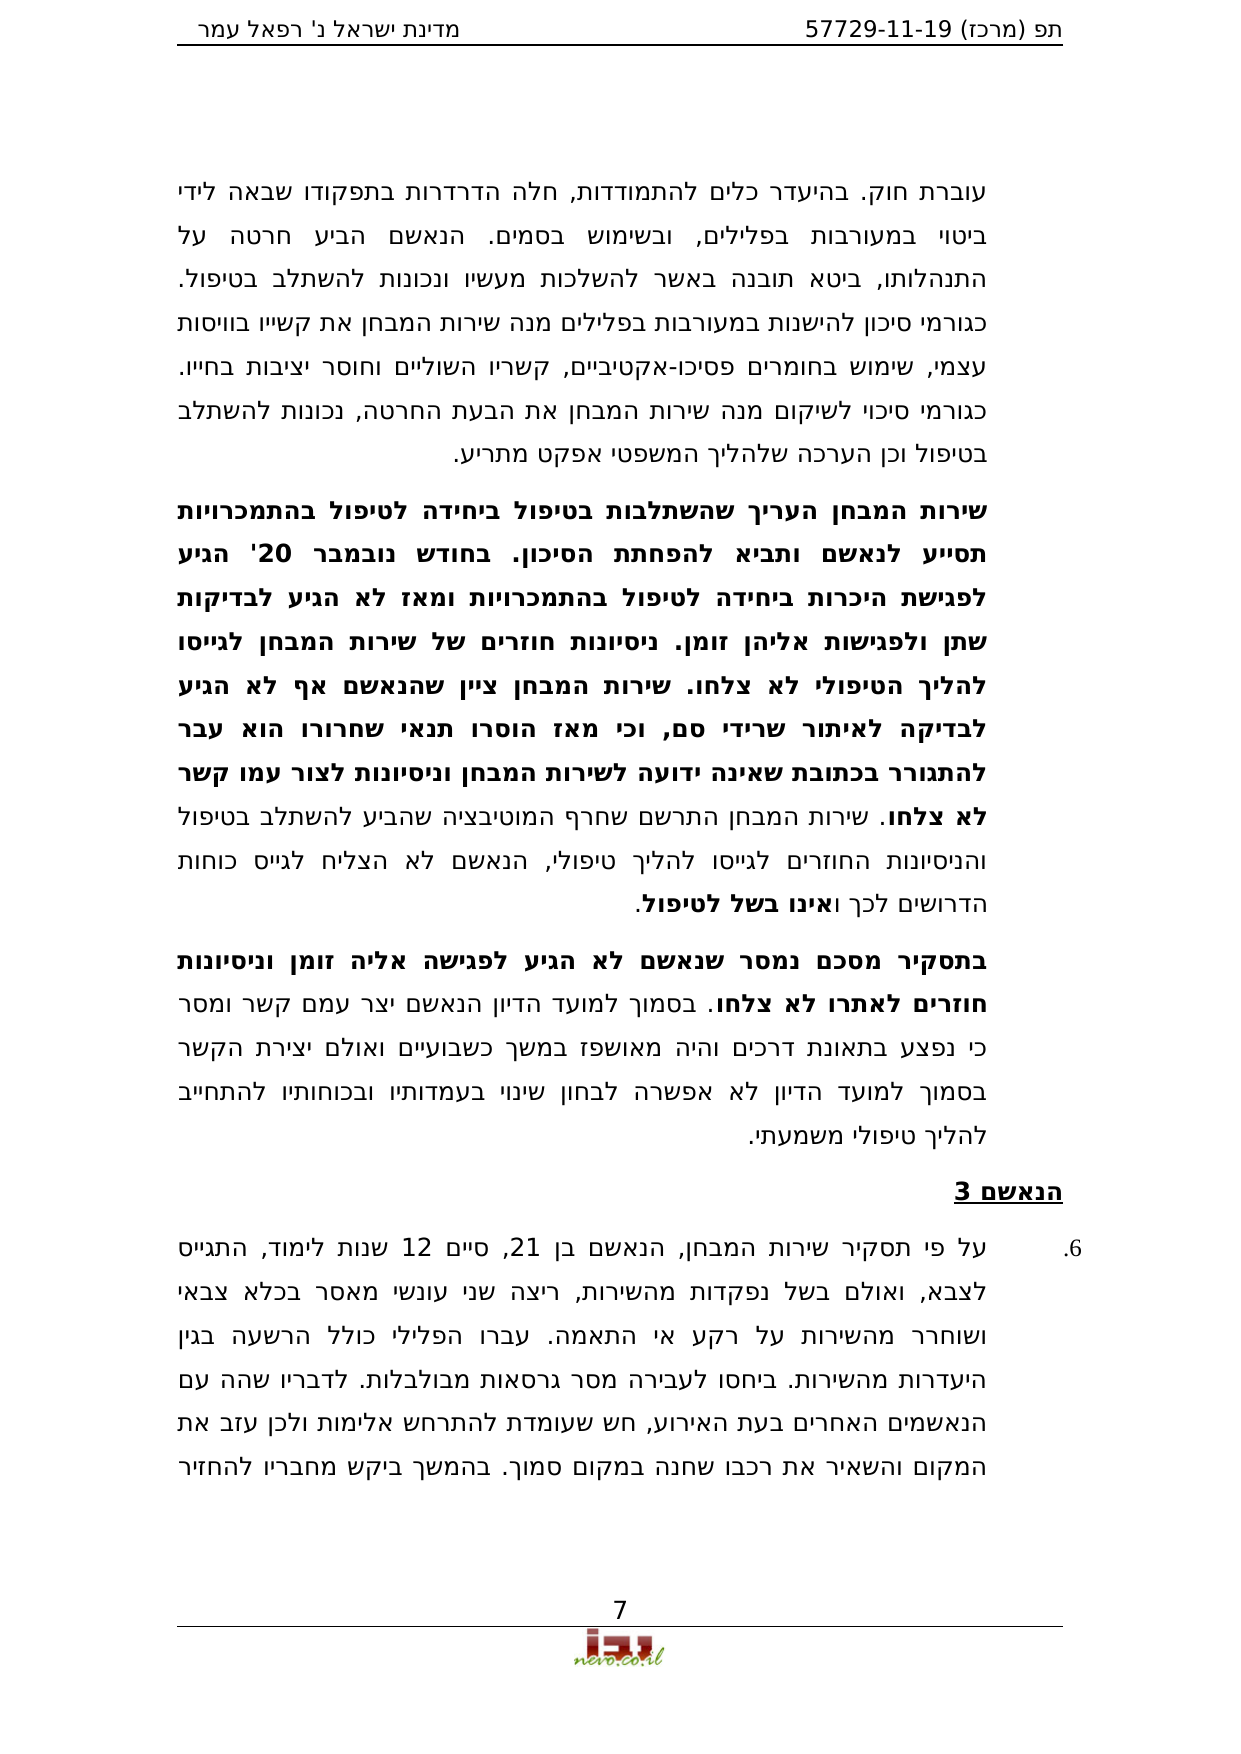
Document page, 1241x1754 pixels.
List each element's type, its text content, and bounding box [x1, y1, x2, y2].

text שירות המבחן העריך שהשתלבות בטיפול ביחידה לטיפול בהתמכרויות תסייע לנאשם ותביא להפחתת הסיכון. בחודש נובמבר 20' הגיע לפגישת היכרות ביחידה לטיפול בהתמכרויות ומאז לא הגיע לבדיקות שתן ולפגישות אליהן זומן. ניסיונות חוזרים של שירות המבחן לגייסו להליך הטיפולי לא צלחו. שירות המבחן ציין שהנאשם אף לא הגיע לבדיקה לאיתור שרידי סם, וכי מאז הוסרו תנאי שחרורו הוא עבר להתגורר בכתובת שאינה ידועה לשירות המבחן וניסיונות לצור עמו קשר לא צלחו. שירות המבחן התרשם שחרף המוטיבציה שהביע להשתלב בטיפול והניסיונות החוזרים לגייסו להליך טיפולי, הנאשם לא הצליח לגייס כוחות הדרושים לכך ואינו בשל לטיפול. [177, 496, 988, 919]
text הנאשם 3 [177, 1177, 1063, 1206]
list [177, 1233, 1063, 1481]
text בתסקיר מסכם נמסר שנאשם לא הגיע לפגישה אליה זומן וניסיונות חוזרים לאתרו לא צלחו. בסמוך למועד הדיון הנאשם יצר עמם קשר ומסר כי נפצע בתאונת דרכים והיה מאושפז במשך כשבועיים ואולם יצירת הקשר בסמוך למועד הדיון לא אפשרה לבחון שינוי בעמדותיו ובכוחותיו להתחייב להליך טיפולי משמעתי. [177, 946, 988, 1150]
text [177, 177, 988, 469]
picture [574, 1628, 666, 1667]
